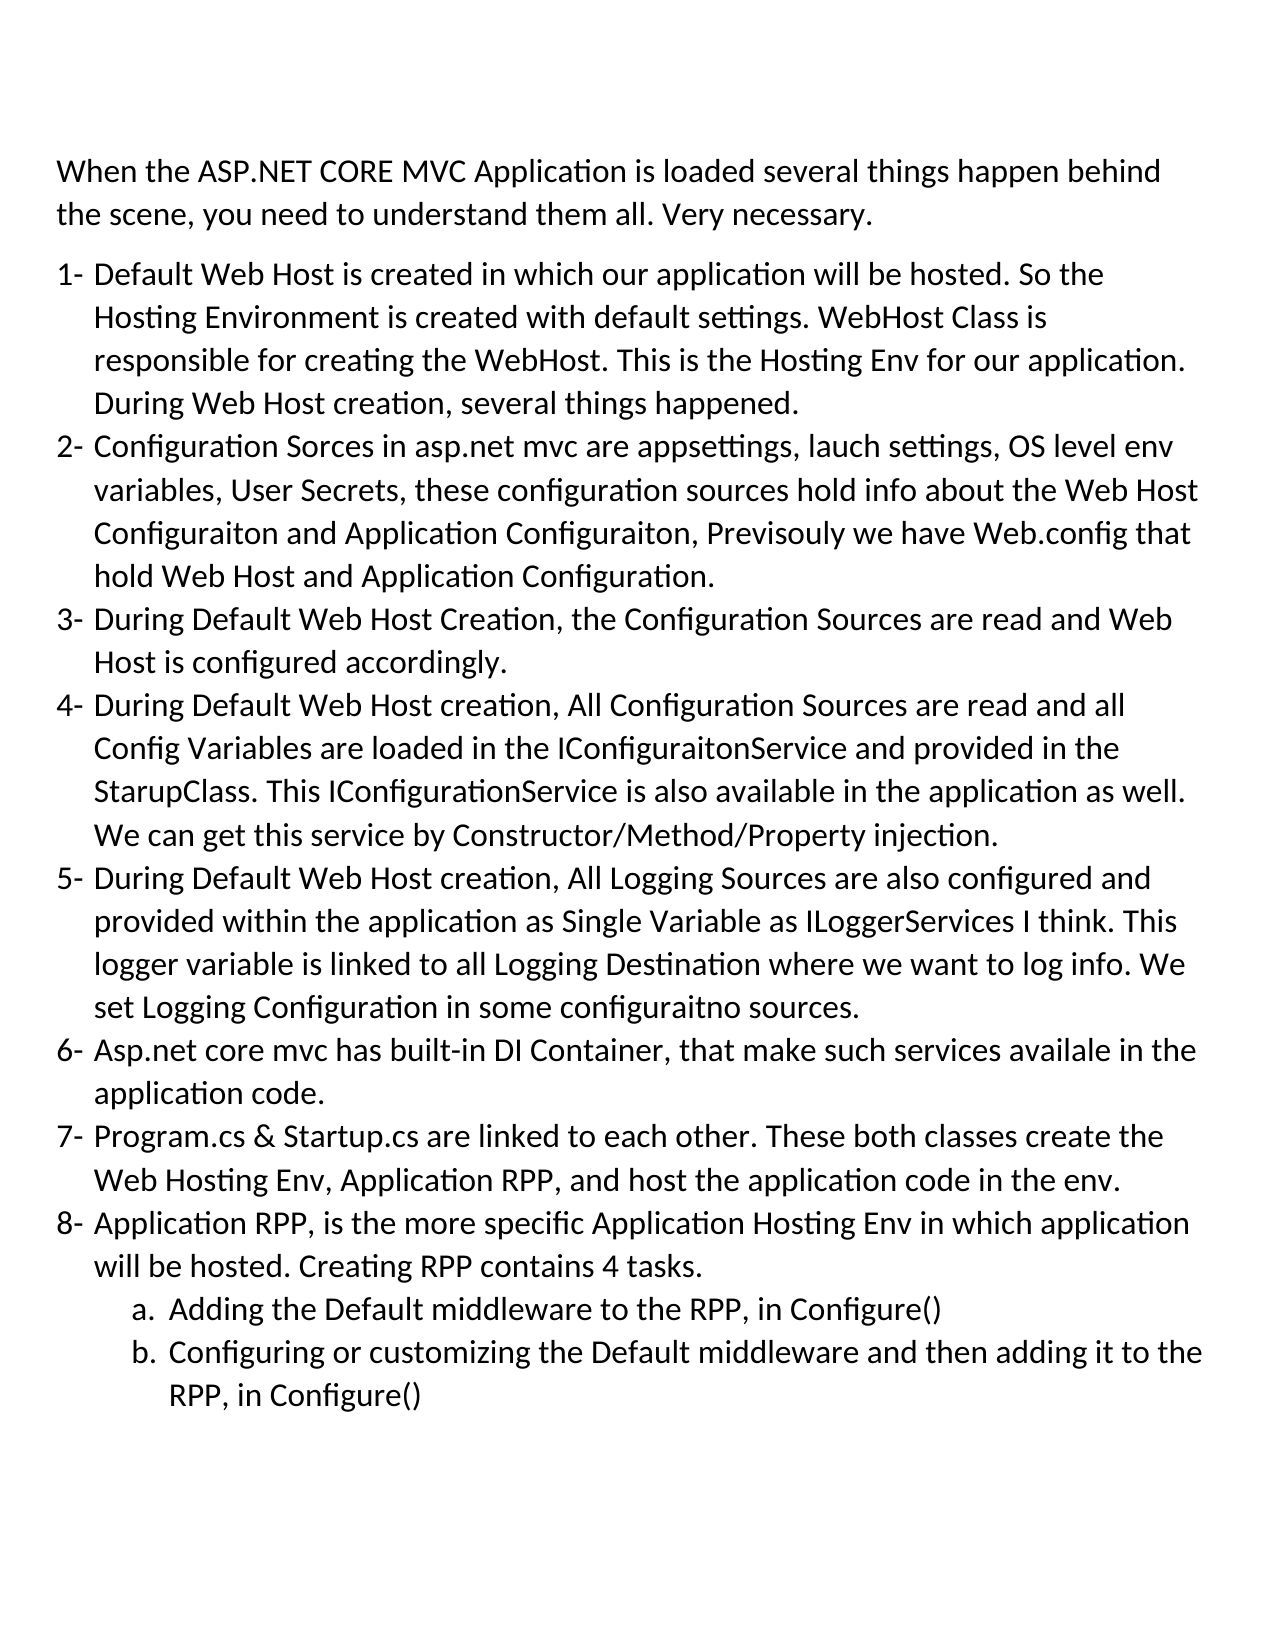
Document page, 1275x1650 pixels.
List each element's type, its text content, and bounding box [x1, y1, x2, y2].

list Asp.net core mvc has built-in DI Container, that make such services availale in the application code. [56, 1029, 1209, 1113]
list Default Web Host is created in which our application will be hosted. So the Hosting Environment is created with default settings. WebHost Class is responsible for creating the WebHost. This is the Hosting Env for our application. During Web Host creation, several things happened. [56, 253, 1209, 423]
text When the ASP.NET CORE MVC Application is loaded several things happen behind the scene, you need to understand them all. Very necessary. [56, 150, 1209, 234]
list During Default Web Host creation, All Configuration Sources are read and all Config Variables are loaded in the IConfiguraitonService and provided in the StarupClass. This IConfigurationService is also available in the application as well. We can get this service by Constructor/Method/Property injection. [56, 684, 1209, 854]
list Configuring or customizing the Default middleware and then adding it to the RPP, in Configure() [131, 1331, 1209, 1415]
list During Default Web Host creation, All Logging Sources are also configured and provided within the application as Single Variable as ILoggerServices I think. This logger variable is linked to all Logging Destination where we want to log info. We set Logging Configuration in some configuraitno sources. [56, 857, 1209, 1027]
list During Default Web Host Creation, the Configuration Sources are read and Web Host is configured accordingly. [56, 598, 1209, 682]
list Program.cs & Startup.cs are linked to each other. These both classes create the Web Hosting Env, Application RPP, and host the application code in the env. [56, 1115, 1209, 1199]
list Adding the Default middleware to the RPP, in Configure() [131, 1288, 1209, 1329]
list Configuration Sorces in asp.net mvc are appsettings, lauch settings, OS level env variables, User Secrets, these configuration sources hold info about the Web Host Configuraiton and Application Configuraiton, Previsouly we have Web.config that hold Web Host and Application Configuration. [56, 425, 1209, 596]
list Application RPP, is the more specific Application Hosting Env in which application will be hosted. Creating RPP contains 4 tasks. [56, 1202, 1209, 1286]
